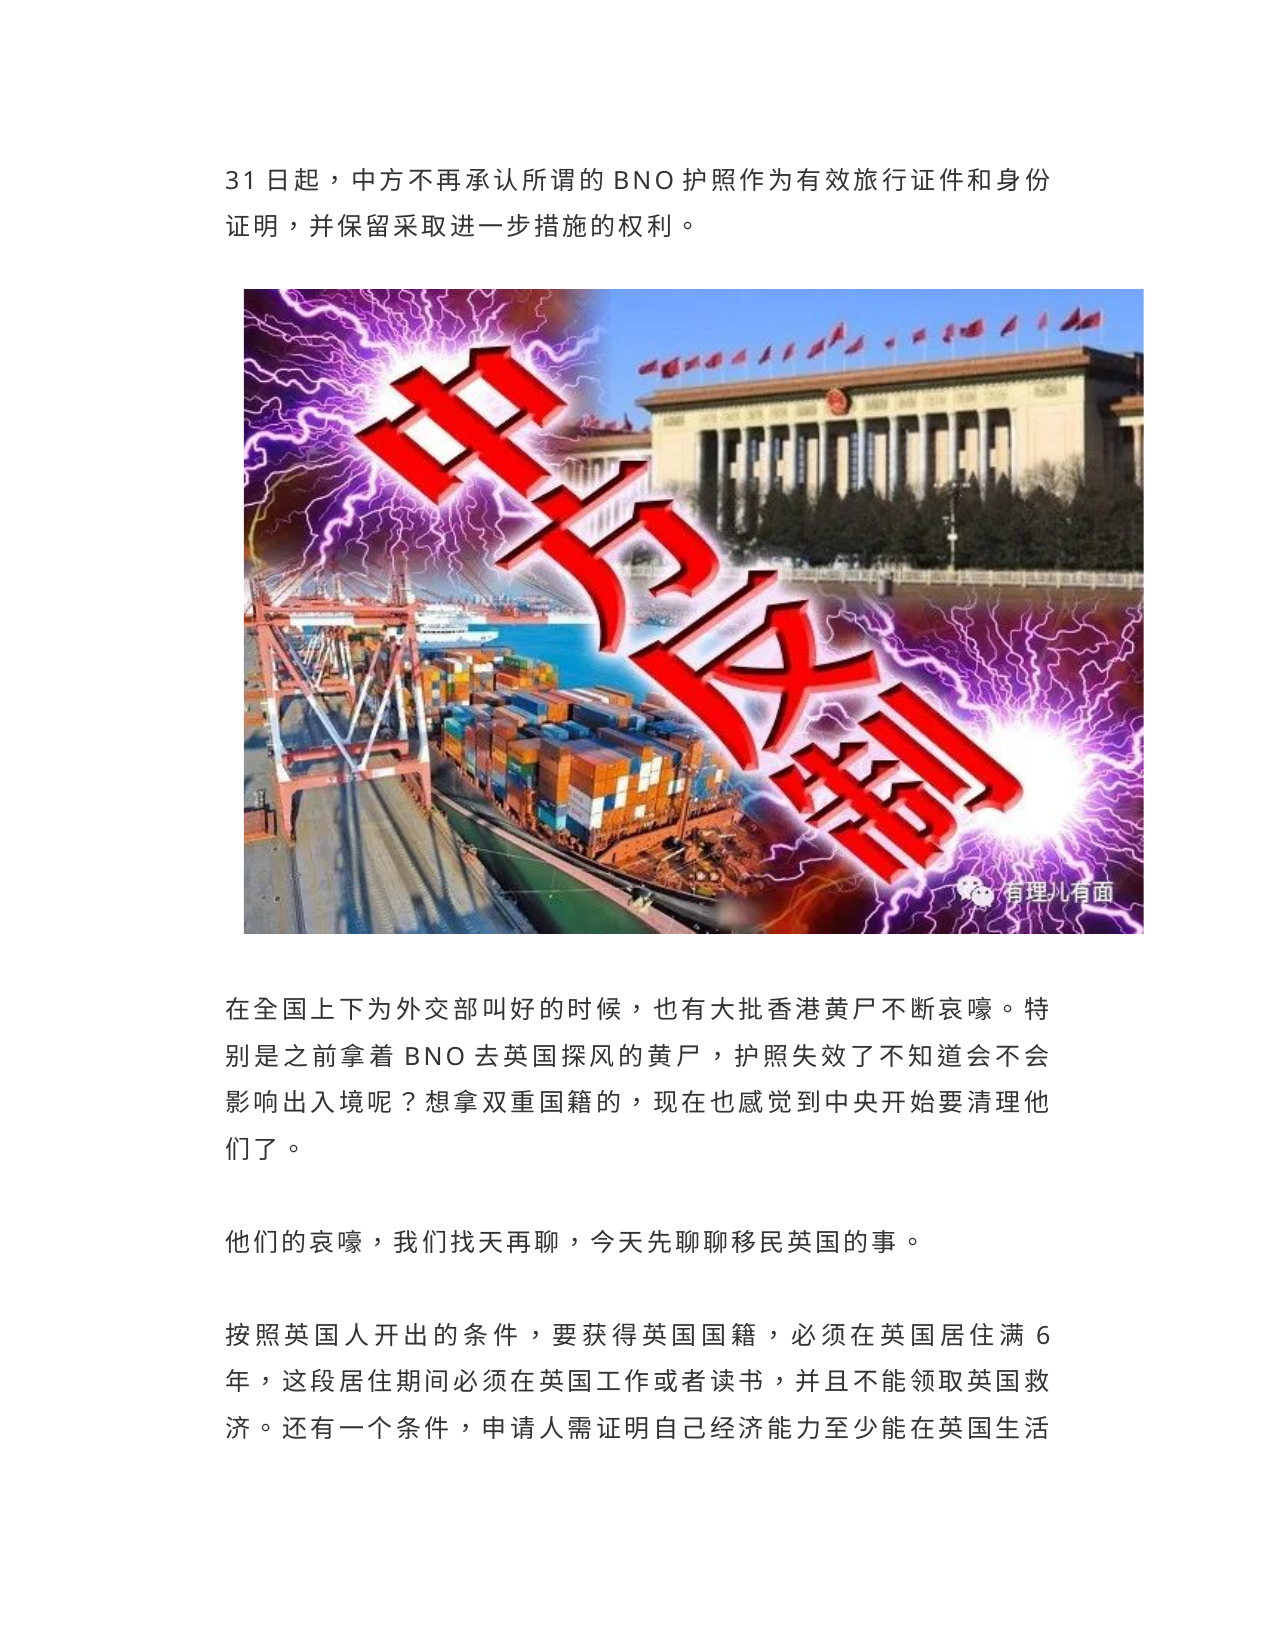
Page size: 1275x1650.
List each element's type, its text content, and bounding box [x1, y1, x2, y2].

picture [243, 289, 1144, 934]
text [225, 1305, 1050, 1444]
text 在全国上下为外交部叫好的时候，也有大批香港黄尸不断哀嚎。特别是之前拿着BNO去英国探风的黄尸，护照失效了不知道会不会影响出入境呢？想拿双重国籍的，现在也感觉到中央开始要清理他们了。 [225, 980, 1050, 1166]
text 他们的哀嚎，我们找天再聊，今天先聊聊移民英国的事。 [225, 1212, 1050, 1258]
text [225, 150, 1050, 243]
